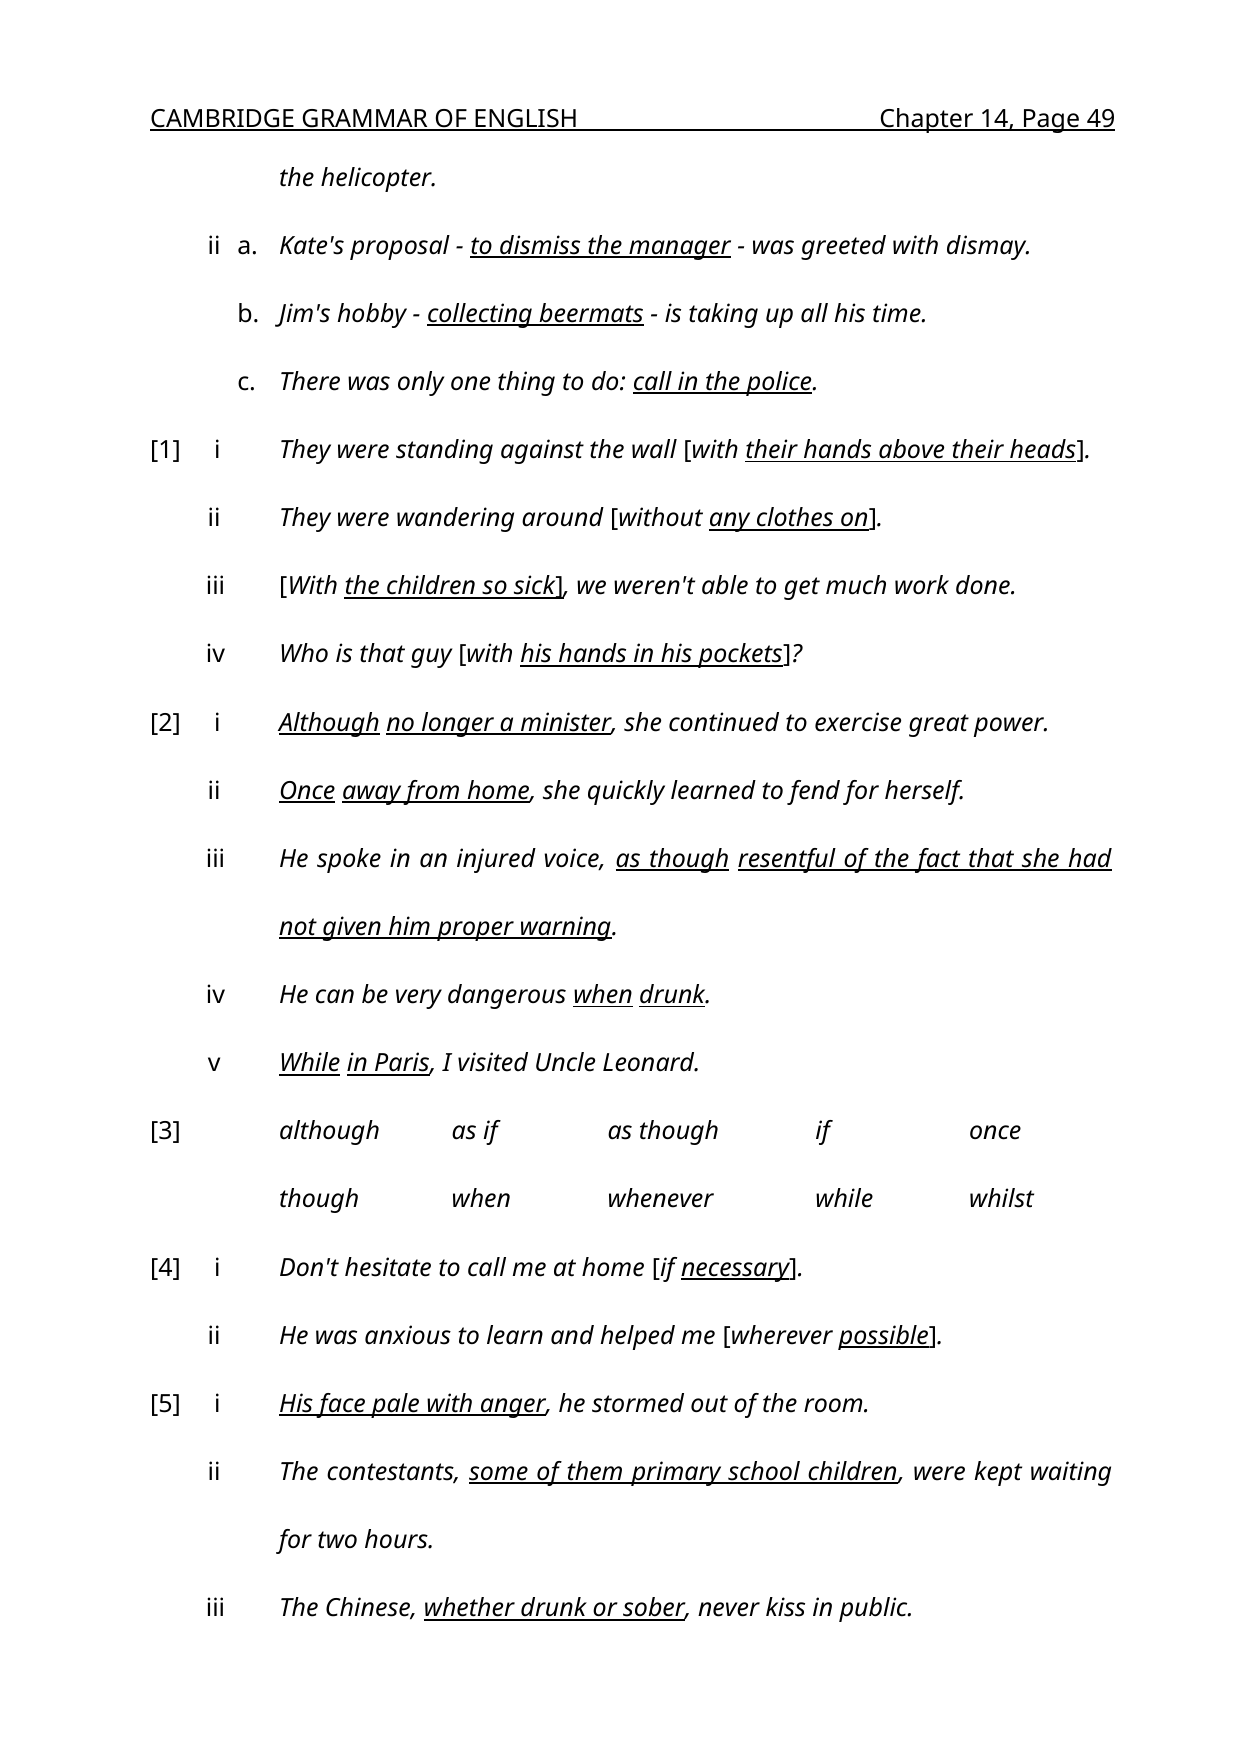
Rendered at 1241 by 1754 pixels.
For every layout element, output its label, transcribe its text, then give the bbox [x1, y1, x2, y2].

text [3] although as if as though if once [150, 1113, 1115, 1147]
text [6] i Kim and Pat, both of them suffering from hypothermia, were winched into the helicopter. [150, 159, 1115, 193]
text ii He was anxious to learn and helped me [wherever possible]. [205, 1317, 1115, 1351]
text c. There was only one thing to do: call in the police. [205, 364, 1115, 398]
text ii Once away from home, she quickly learned to fend for herself. [205, 772, 1115, 806]
text iv He can be very dangerous when drunk. [205, 977, 1115, 1011]
text [1] i They were standing against the wall [with their hands above their heads]. [150, 432, 1115, 466]
text b. Jim's hobby - collecting beermats - is taking up all his time. [205, 296, 1115, 329]
text iii The Chinese, whether drunk or sober, never kiss in public. [205, 1590, 1115, 1624]
text ii a. Kate's proposal - to dismiss the manager - was greeted with dismay. [205, 227, 1115, 261]
text though when whenever while whilst [205, 1181, 1115, 1215]
text iii He spoke in an injured voice, as though resentful of the fact that she had not given him proper warning. [205, 841, 1115, 943]
text iii [With the children so sick], we weren't able to get much work done. [205, 568, 1115, 602]
text iv Who is that guy [with his hands in his pockets]? [205, 636, 1115, 670]
text ii The contestants, some of them primary school children, were kept waiting for two hours. [205, 1454, 1115, 1556]
text [2] i Although no longer a minister, she continued to exercise great power. [150, 704, 1115, 738]
text ii They were wandering around [without any clothes on]. [205, 500, 1115, 534]
text [5] i His face pale with anger, he stormed out of the room. [150, 1386, 1115, 1419]
text v While in Paris, I visited Uncle Leonard. [205, 1045, 1115, 1079]
text [4] i Don't hesitate to call me at home [if necessary]. [150, 1249, 1115, 1283]
